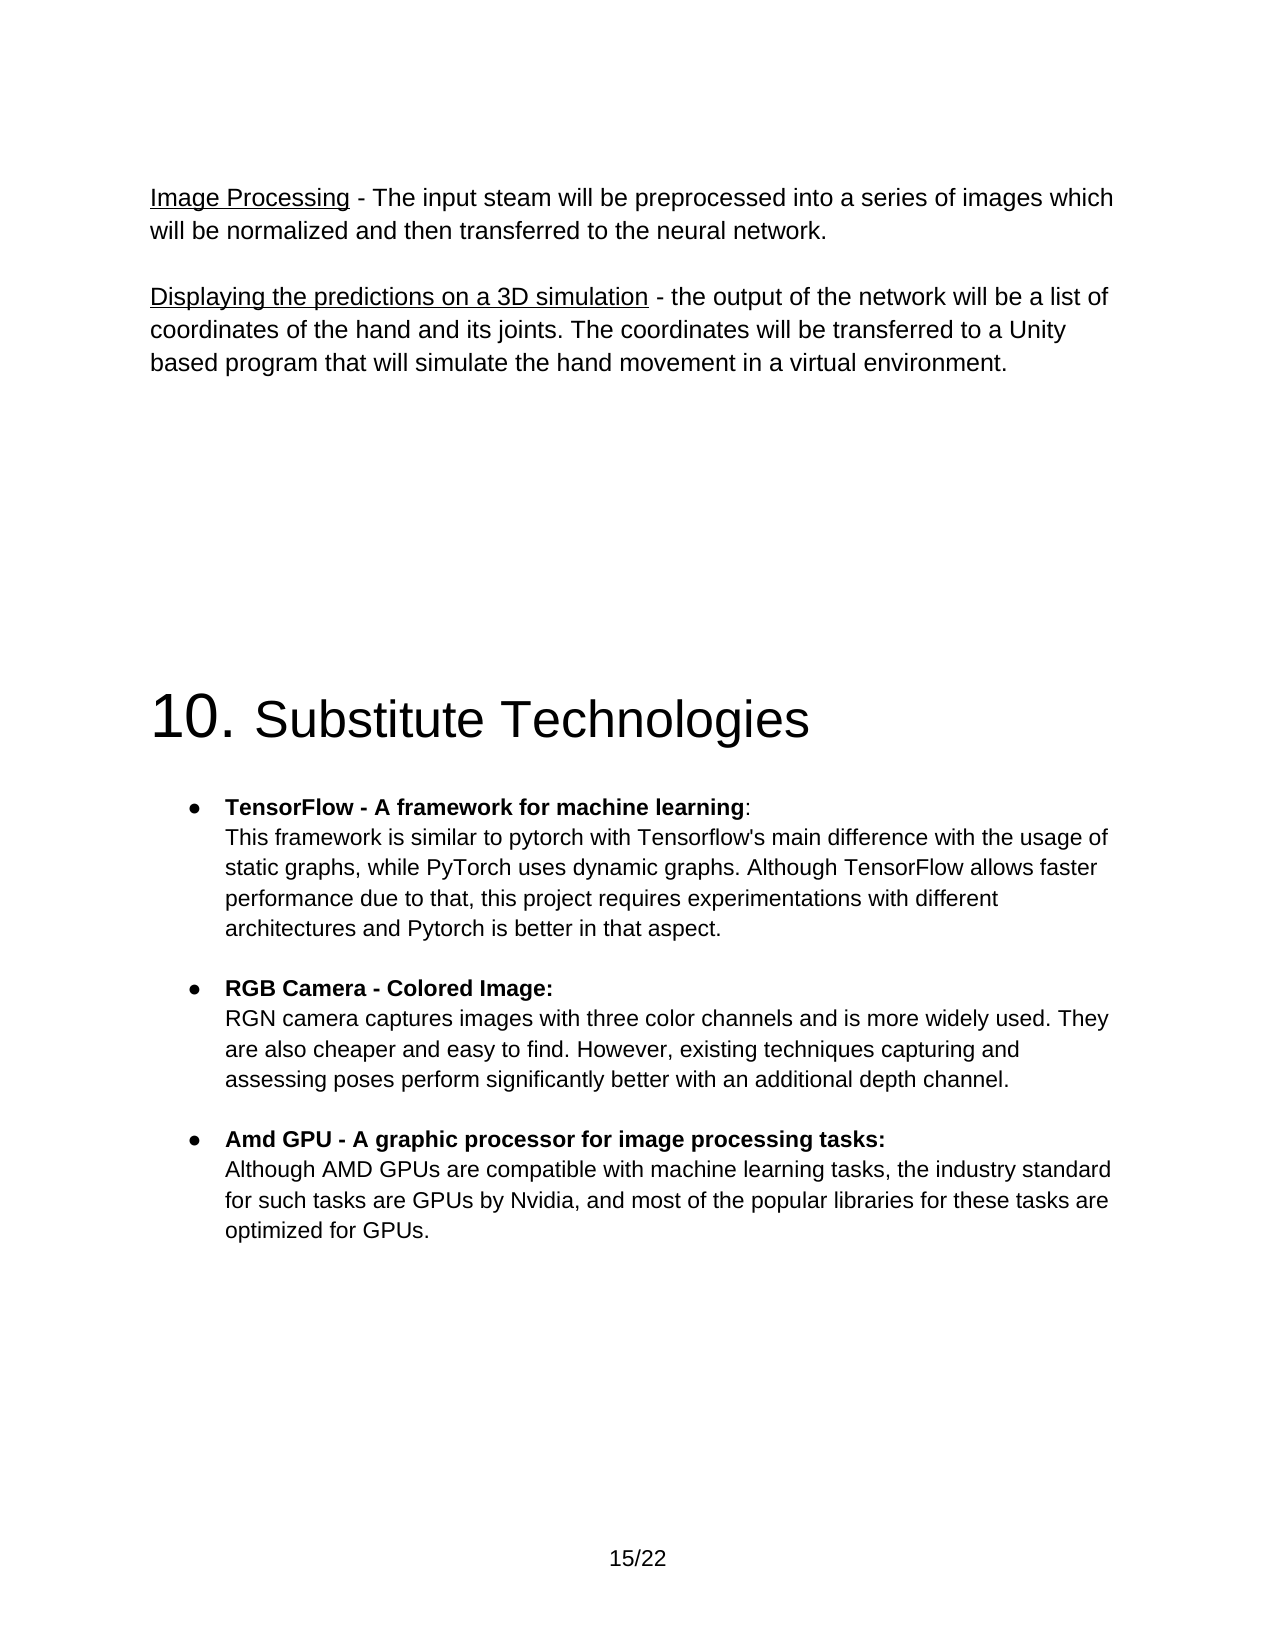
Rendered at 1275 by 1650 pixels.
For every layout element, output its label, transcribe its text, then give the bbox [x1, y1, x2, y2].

list Amd GPU - A graphic processor for image processing tasks: [187, 1126, 1125, 1153]
text Although AMD GPUs are compatible with machine learning tasks, the industry standard for such tasks are GPUs by Nvidia, and most of the popular libraries for these tasks are optimized for GPUs. [225, 1156, 1125, 1243]
text Displaying the predictions on a 3D simulation - the output of the network will be a list of coordinates of the hand and its joints. The coordinates will be transferred to a Unity based program that will simulate the hand movement in a virtual environment. [150, 282, 1125, 377]
text 10. Substitute Technologies [150, 678, 1125, 750]
list RGB Camera - Colored Image: [187, 975, 1125, 1002]
text RGN camera captures images with three color channels and is more widely used. They are also cheaper and easy to find. However, existing techniques capturing and assessing poses perform significantly better with an additional depth channel. [225, 1005, 1125, 1092]
list TensorFlow - A framework for machine learning: [187, 794, 1125, 820]
text This framework is similar to pytorch with Tensorflow's main difference with the usage of static graphs, while PyTorch uses dynamic graphs. Although TensorFlow allows faster performance due to that, this project requires experimentations with different architectures and Pytorch is better in that aspect. [225, 824, 1125, 941]
text Image Processing - The input steam will be preprocessed into a series of images which will be normalized and then transferred to the neural network. [150, 183, 1125, 245]
